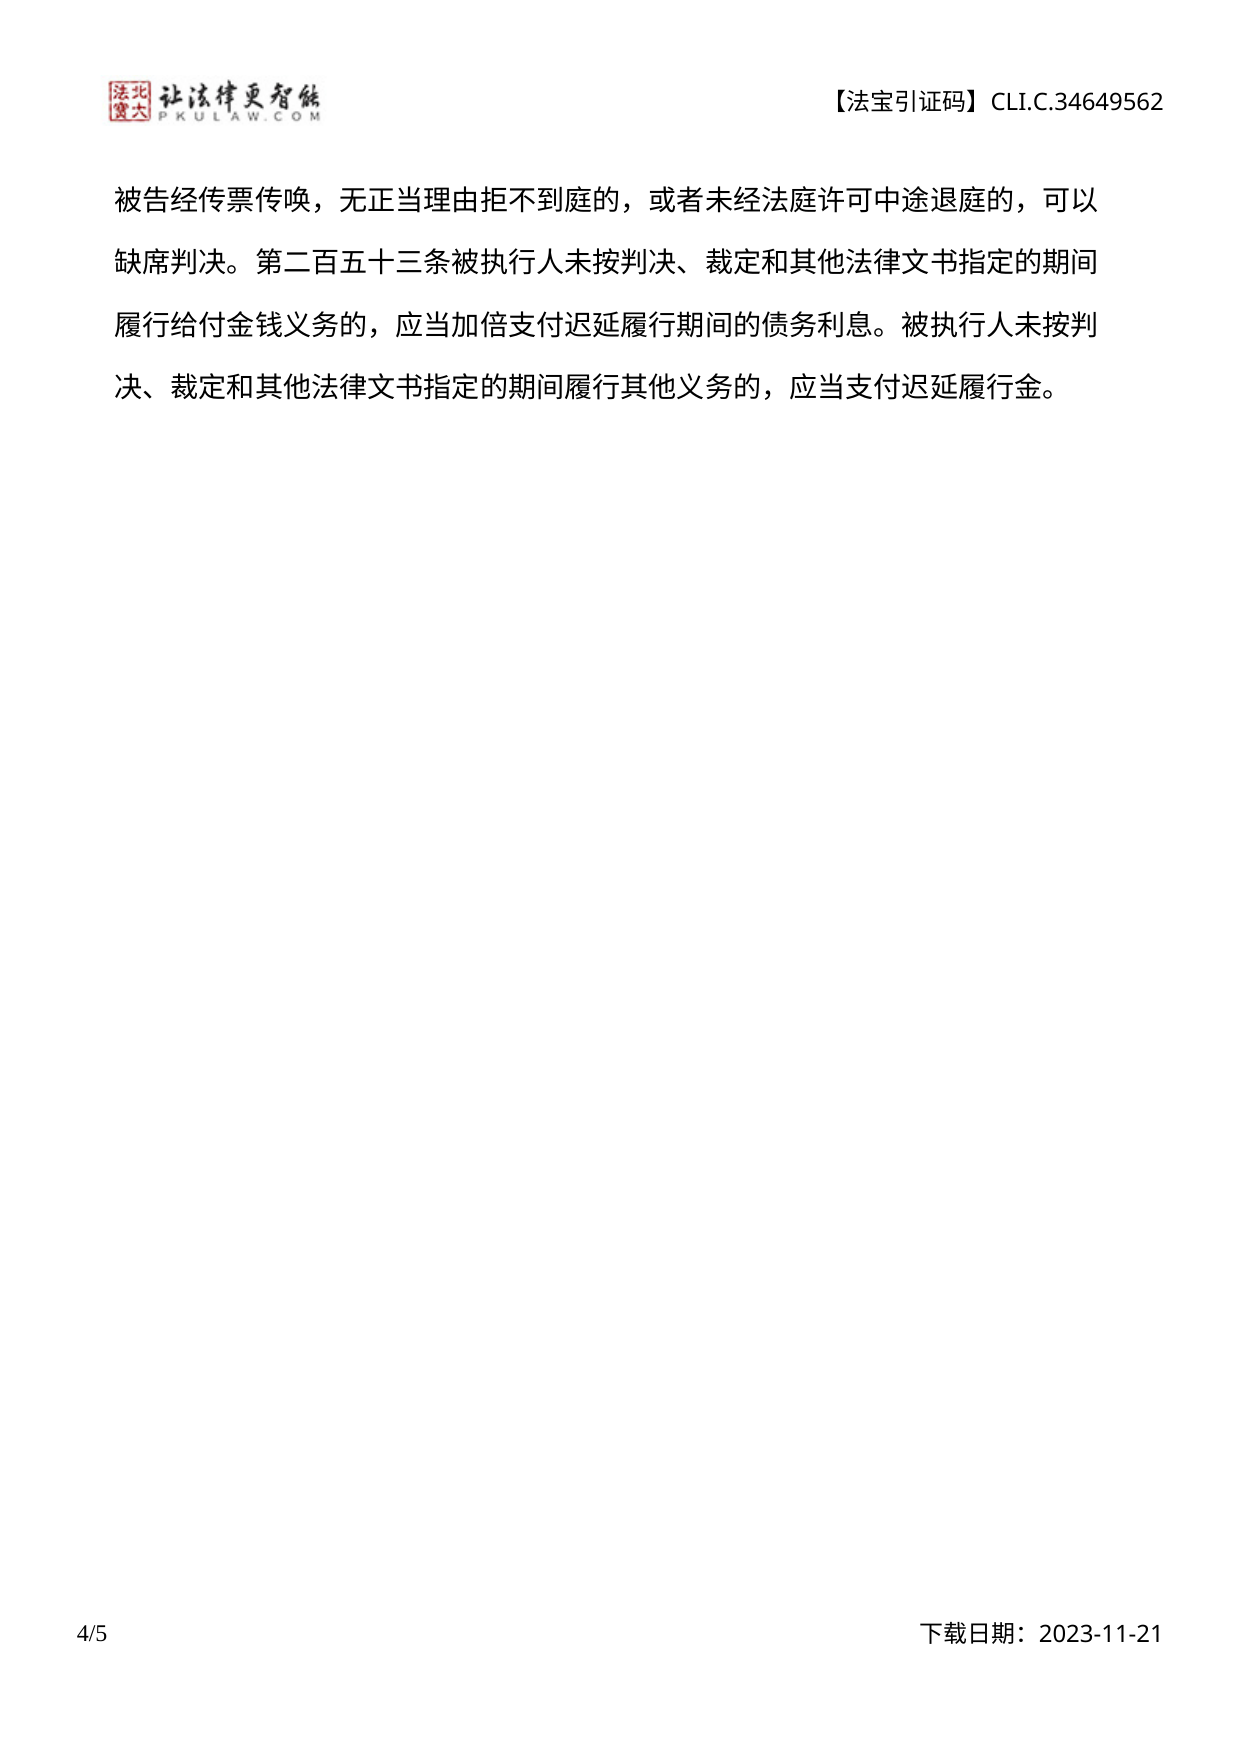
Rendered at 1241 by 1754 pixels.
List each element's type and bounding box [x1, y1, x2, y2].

text [114, 156, 1126, 406]
picture [76, 75, 361, 126]
